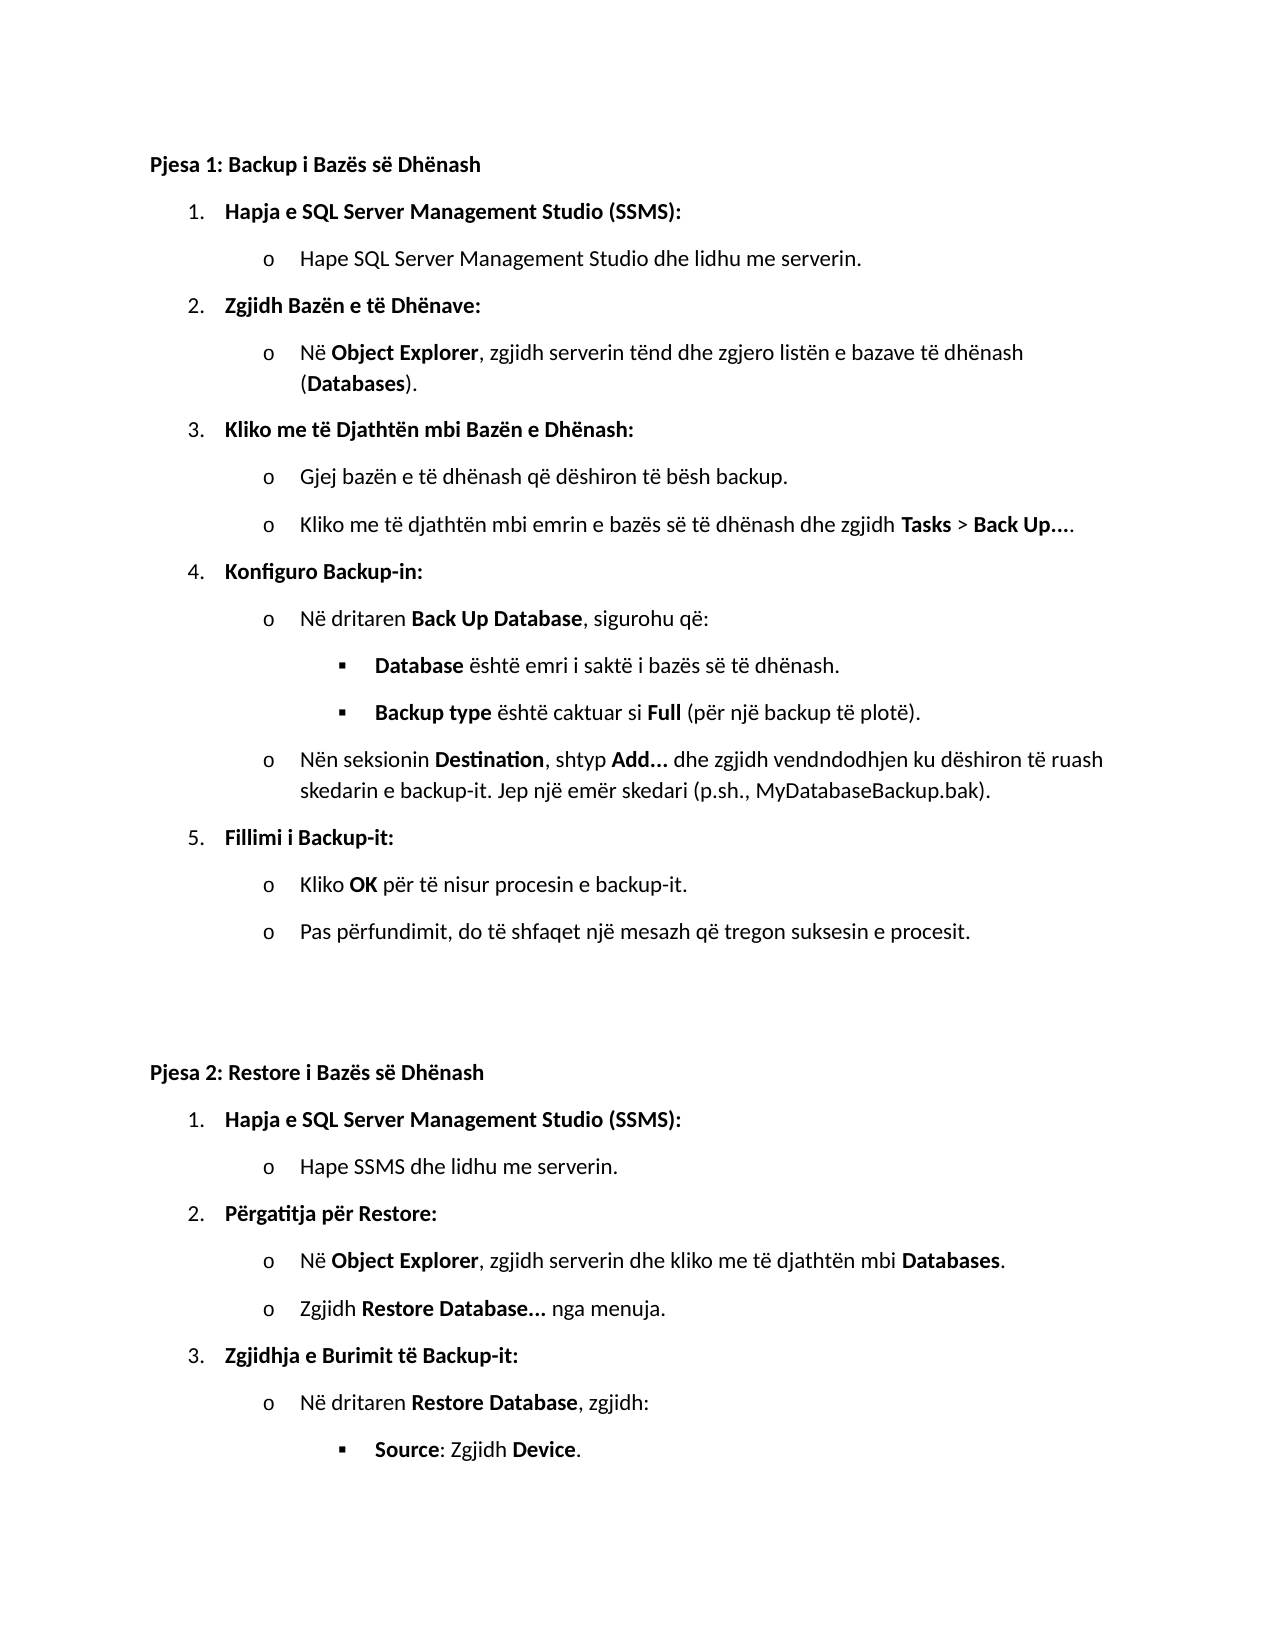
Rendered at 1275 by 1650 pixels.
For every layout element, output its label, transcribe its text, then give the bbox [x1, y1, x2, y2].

list Database është emri i saktë i bazës së të dhënash. [337, 652, 1125, 679]
list Zgjidh Restore Database... nga menuja. [262, 1294, 1125, 1322]
list Konfiguro Backup-in: [187, 557, 1125, 585]
list Hapja e SQL Server Management Studio (SSMS): [187, 197, 1125, 225]
list Kliko OK për të nisur procesin e backup-it. [262, 870, 1125, 898]
list Në dritaren Back Up Database, sigurohu që: [262, 604, 1125, 633]
list Kliko me të Djathtën mbi Bazën e Dhënash: [187, 416, 1125, 444]
list Hape SSMS dhe lidhu me serverin. [262, 1152, 1125, 1181]
list Kliko me të djathtën mbi emrin e bazës së të dhënash dhe zgjidh Tasks > Back Up.... [262, 510, 1125, 538]
list Pas përfundimit, do të shfaqet një mesazh që tregon suksesin e procesit. [262, 917, 1125, 946]
list Backup type është caktuar si Full (për një backup të plotë). [337, 698, 1125, 726]
list Në Object Explorer, zgjidh serverin dhe kliko me të djathtën mbi Databases. [262, 1246, 1125, 1275]
list Hape SQL Server Management Studio dhe lidhu me serverin. [262, 244, 1125, 272]
text Pjesa 1: Backup i Bazës së Dhënash [150, 150, 1125, 178]
list Në dritaren Restore Database, zgjidh: [262, 1388, 1125, 1417]
list Fillimi i Backup-it: [187, 823, 1125, 851]
list Zgjidh Bazën e të Dhënave: [187, 291, 1125, 319]
text Pjesa 2: Restore i Bazës së Dhënash [150, 1058, 1125, 1086]
list Source: Zgjidh Device. [337, 1435, 1125, 1463]
list Hapja e SQL Server Management Studio (SSMS): [187, 1105, 1125, 1133]
list Nën seksionin Destination, shtyp Add... dhe zgjidh vendndodhjen ku dëshiron të ruash skedarin e backup-it. Jep një emër skedari (p.sh., MyDatabaseBackup.bak). [262, 745, 1125, 804]
list Në Object Explorer, zgjidh serverin tënd dhe zgjero listën e bazave të dhënash (Databases). [262, 338, 1125, 397]
list Zgjidhja e Burimit të Backup-it: [187, 1341, 1125, 1369]
list Përgatitja për Restore: [187, 1199, 1125, 1227]
list Gjej bazën e të dhënash që dëshiron të bësh backup. [262, 462, 1125, 491]
